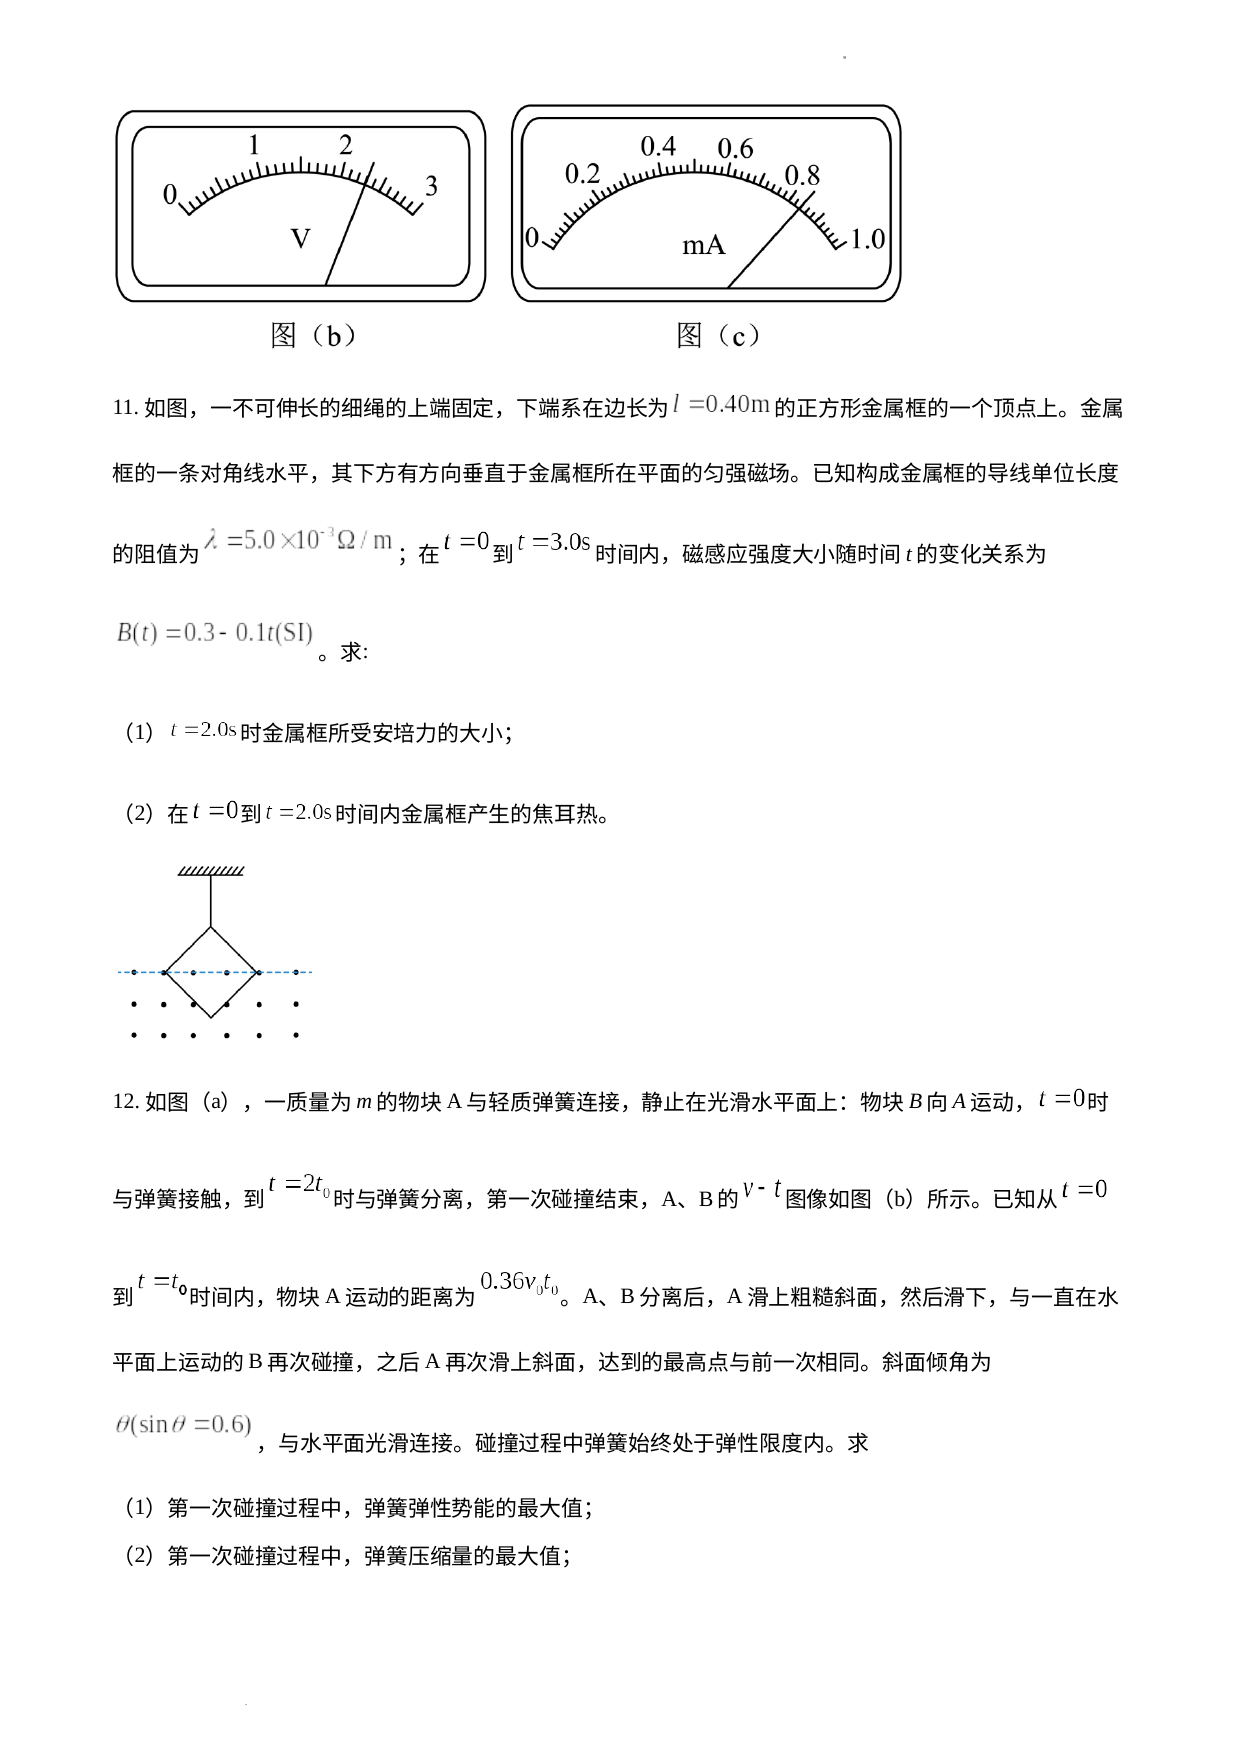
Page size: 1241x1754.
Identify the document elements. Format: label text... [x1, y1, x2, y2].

text （2）在到时间内金属框产生的焦耳热。 [112, 780, 1128, 845]
text （1）第一次碰撞过程中，弹簧弹性势能的最大值； [112, 1490, 1128, 1523]
text （2）第一次碰撞过程中，弹簧压缩量的最大值； [112, 1539, 1128, 1571]
text 11. 如图，一不可伸长的细绳的上端固定，下端系在边长为的正方形金属框的一个顶点上。金属框的一条对角线水平，其下方有方向垂直于金属框所在平面的匀强磁场。已知构成金属框的导线单位长度的阻值为；在到时间内，磁感应强度大小随时间t的变化关系为。求: [112, 374, 1128, 683]
text （1）时金属框所受安培力的大小； [112, 699, 1128, 764]
picture [112, 860, 316, 1039]
picture [112, 101, 904, 351]
text 12. 如图（a），一质量为m的物块A与轻质弹簧连接，静止在光滑水平面上：物块B向A运动，时与弹簧接触，到时与弹簧分离，第一次碰撞结束，A、B的图像如图（b）所示。已知从到时间内，物块A运动的距离为。A、B分离后，A滑上粗糙斜面，然后滑下，与一直在水平面上运动的B再次碰撞，之后A再次滑上斜面，达到的最高点与前一次相同。斜面倾角为，与水平面光滑连接。碰撞过程中弹簧始终处于弹性限度内。求 [112, 1068, 1128, 1474]
